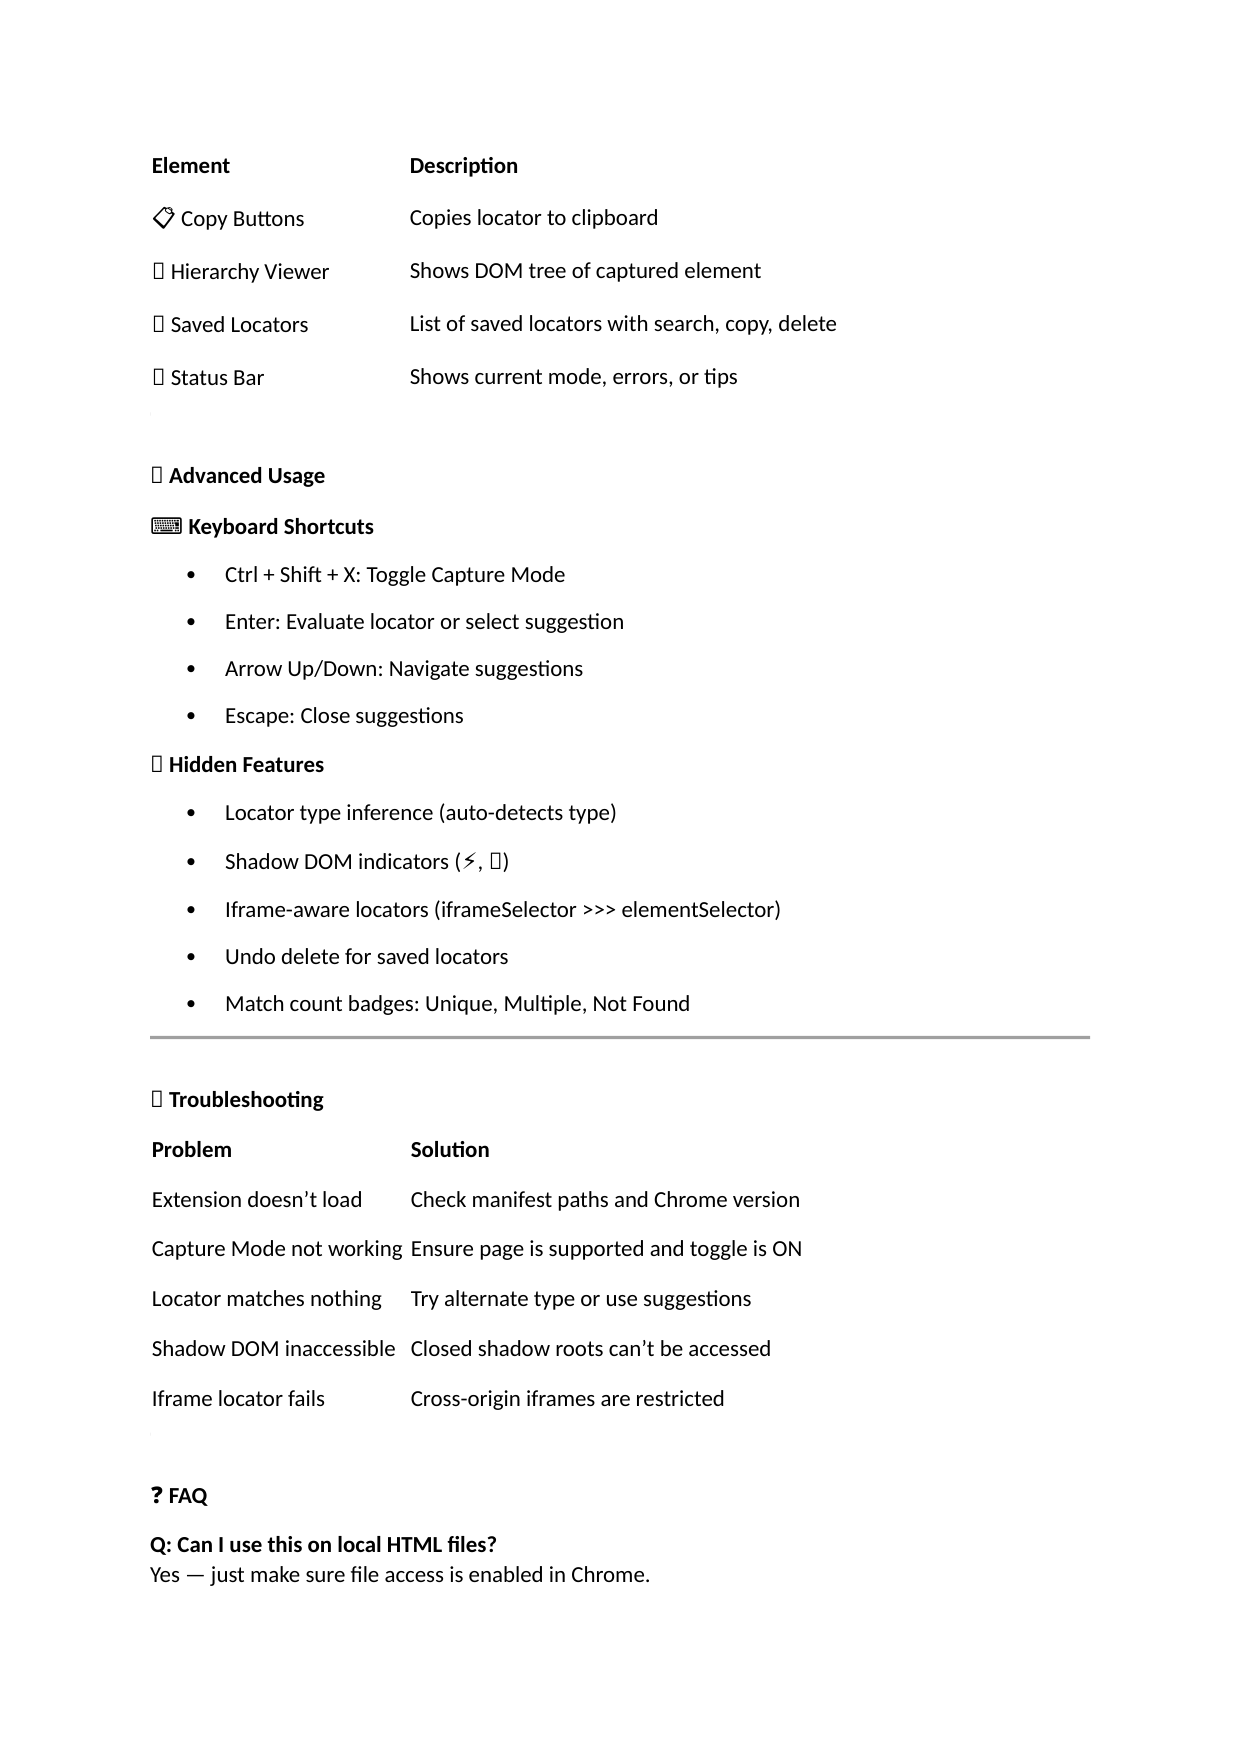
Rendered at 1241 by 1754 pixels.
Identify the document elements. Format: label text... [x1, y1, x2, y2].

table_cell Locator matches nothing [150, 1283, 409, 1333]
table_cell Shows current mode, errors, or tips [408, 359, 844, 412]
table_cell 📋 Copy Buttons [150, 200, 408, 253]
table_cell 📂 Saved Locators [150, 306, 408, 359]
table_cell Shadow DOM inaccessible [150, 1333, 409, 1383]
table_cell Check manifest paths and Chrome version [409, 1183, 809, 1233]
list Shadow DOM indicators (⚡, 🔐) [187, 845, 1090, 876]
text 🧰 Troubleshooting [150, 1083, 1090, 1114]
table_cell Try alternate type or use suggestions [409, 1283, 809, 1333]
table_header Problem [150, 1133, 409, 1183]
list Iframe-aware locators (iframeSelector >>> elementSelector) [187, 895, 1090, 923]
table_cell Iframe locator fails [150, 1383, 409, 1433]
table_cell 🌳 Hierarchy Viewer [150, 253, 408, 306]
table_cell Capture Mode not working [150, 1233, 409, 1283]
list Escape: Close suggestions [187, 701, 1090, 729]
list Arrow Up/Down: Navigate suggestions [187, 654, 1090, 682]
list Undo delete for saved locators [187, 942, 1090, 970]
list Locator type inference (auto-detects type) [187, 798, 1090, 826]
table_cell Ensure page is supported and toggle is ON [409, 1233, 809, 1283]
table_cell Extension doesn’t load [150, 1183, 409, 1233]
text 🧩 Hidden Features [150, 748, 1090, 779]
text 🧠 Advanced Usage [150, 459, 1090, 491]
table_header Description [408, 150, 844, 200]
table_cell List of saved locators with search, copy, delete [408, 306, 844, 359]
table_cell Shows DOM tree of captured element [408, 253, 844, 306]
table_header Solution [409, 1133, 809, 1183]
table_cell Closed shadow roots can’t be accessed [409, 1333, 809, 1383]
table_header Element [150, 150, 408, 200]
table_cell 🛑 Status Bar [150, 359, 408, 412]
text ⌨️ Keyboard Shortcuts [150, 510, 1090, 541]
list Match count badges: Unique, Multiple, Not Found [187, 989, 1090, 1017]
table_cell Cross-origin iframes are restricted [409, 1383, 809, 1433]
list Ctrl + Shift + X: Toggle Capture Mode [187, 560, 1090, 588]
text ❓ FAQ [150, 1479, 1090, 1511]
list Enter: Evaluate locator or select suggestion [187, 607, 1090, 635]
table_cell Copies locator to clipboard [408, 200, 844, 253]
text Q: Can I use this on local HTML files? Yes — just make sure file access is enabled in Chrome. [150, 1530, 1090, 1588]
